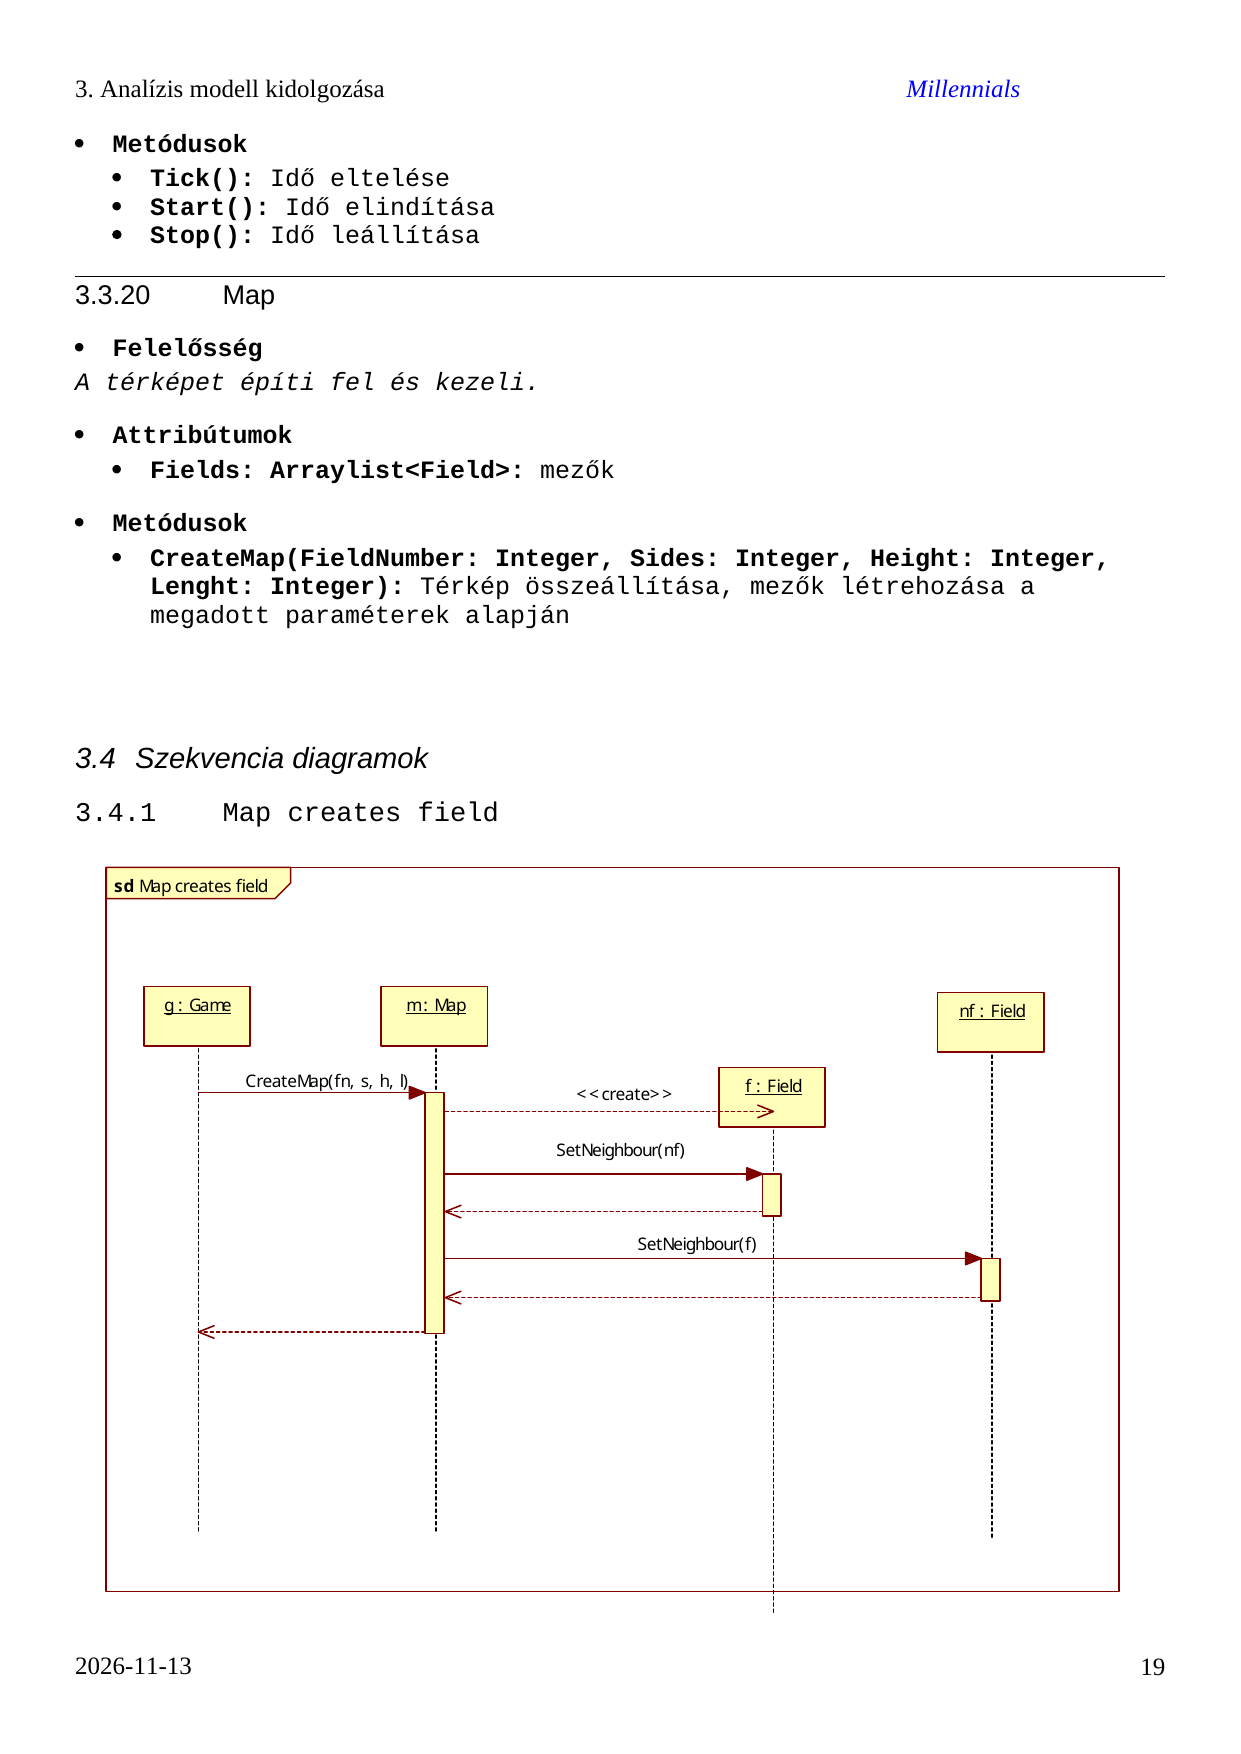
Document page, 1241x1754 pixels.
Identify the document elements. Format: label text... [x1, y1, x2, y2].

list Stop(): Idő leállítása [112, 222, 1165, 251]
subtitle Metódusok [75, 131, 1165, 159]
subtitle Felelősség [75, 335, 1165, 363]
list Start(): Idő elindítása [112, 194, 1165, 222]
text A térképet építi fel és kezeli. [75, 370, 1165, 398]
subtitle Map [75, 277, 1165, 310]
subtitle Metódusok [75, 511, 1165, 539]
list Tick(): Idő eltelése [112, 166, 1165, 194]
list CreateMap(FieldNumber: Integer, Sides: Integer, Height: Integer, Lenght: Integer): Térkép összeállítása, mezők létrehozása a megadott paraméterek alapján [112, 546, 1165, 631]
subtitle Szekvencia diagramok [75, 741, 1165, 774]
subtitle Attribútumok [75, 423, 1165, 451]
text Map creates field [75, 799, 1165, 830]
list Fields: Arraylist<Field>: mezők [112, 458, 1165, 486]
